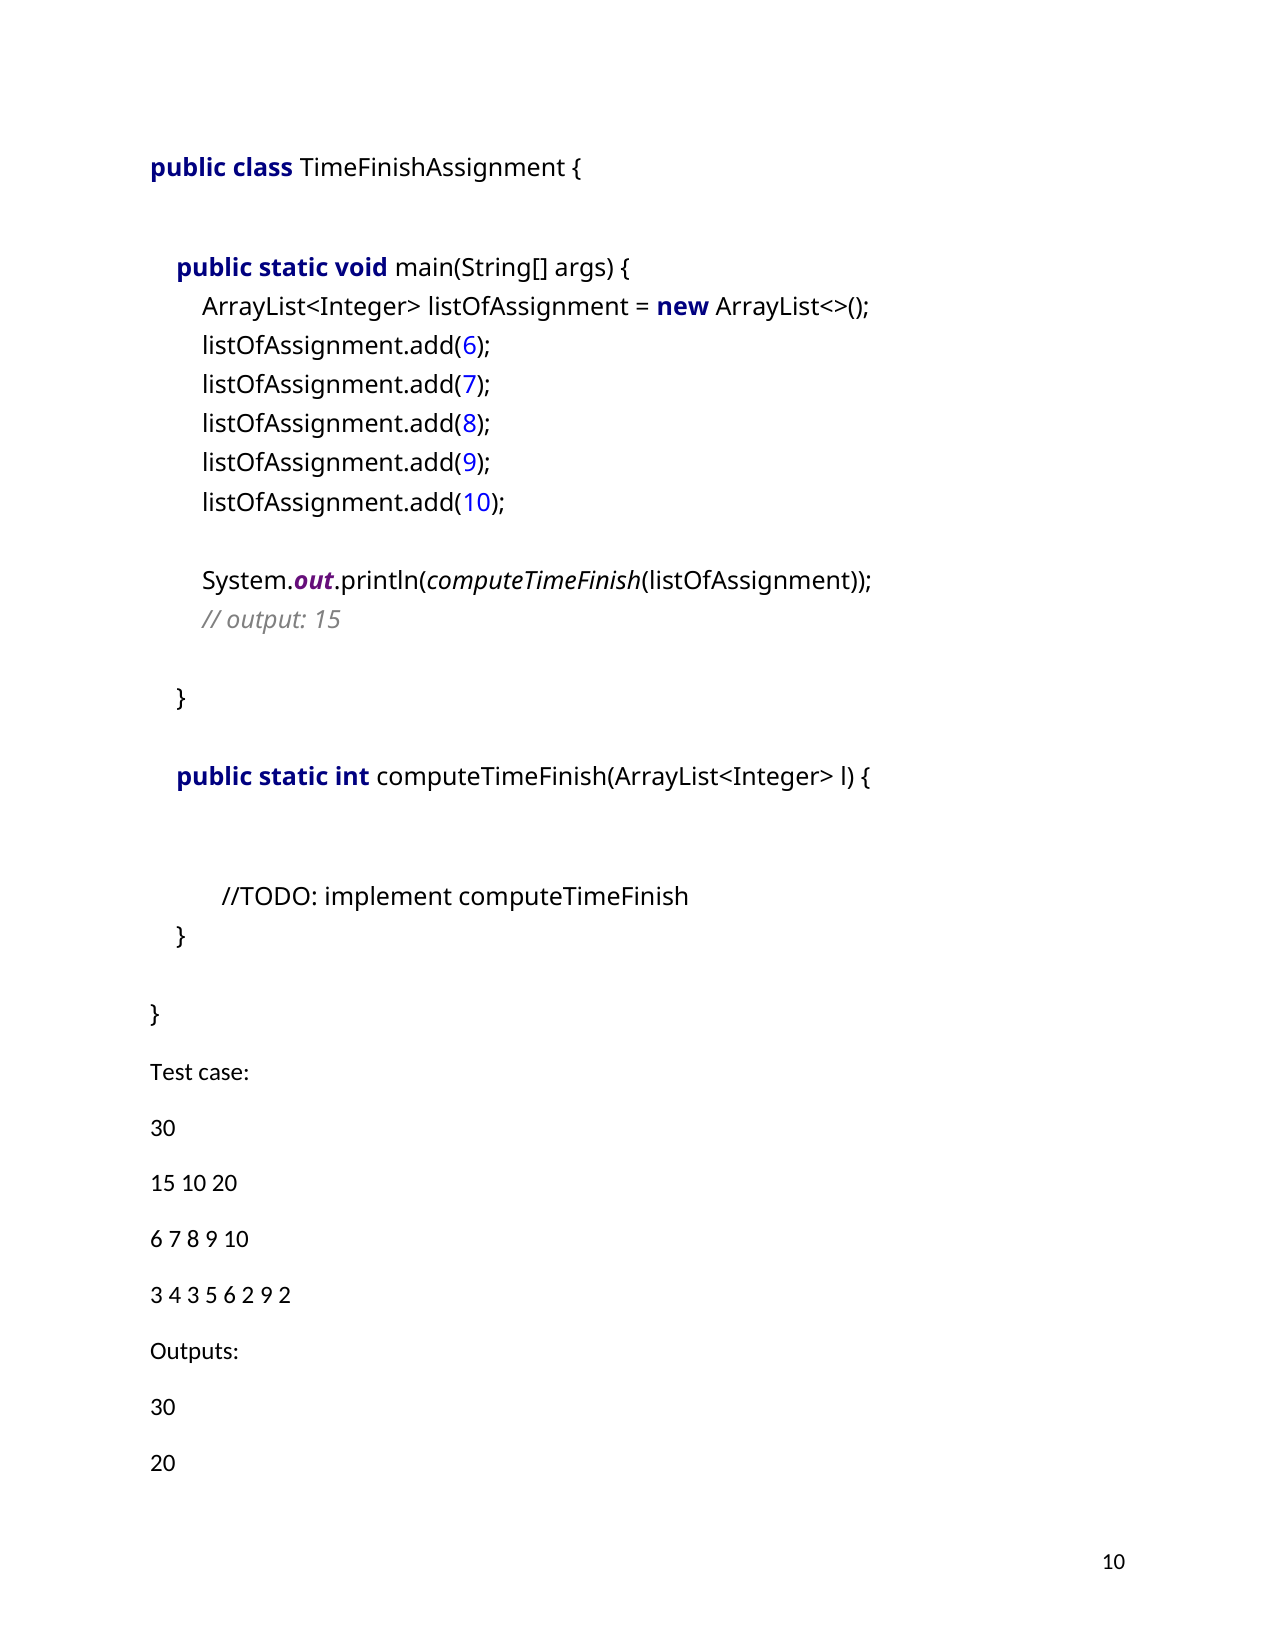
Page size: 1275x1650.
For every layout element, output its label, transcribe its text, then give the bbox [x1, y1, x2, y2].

text //TODO: implement computeTimeFinish } } [150, 878, 1125, 1030]
text public class TimeFinishAssignment { [150, 150, 1125, 184]
text Outputs: [150, 1335, 1125, 1366]
text 6 7 8 9 10 [150, 1223, 1125, 1254]
text 3 4 3 5 6 2 9 2 [150, 1279, 1125, 1310]
text 30 [150, 1112, 1125, 1142]
text Test case: [150, 1056, 1125, 1086]
text 20 [150, 1447, 1125, 1477]
text 30 [150, 1391, 1125, 1421]
text public static void main(String[] args) { ArrayList<Integer> listOfAssignment = new ArrayList<>(); listOfAssignment.add(6); listOfAssignment.add(7); listOfAssignment.add(8); listOfAssignment.add(9); listOfAssignment.add(10); System.out.println(computeTimeFinish(listOfAssignment)); // output: 15 } public static int computeTimeFinish(ArrayList<Integer> l) { [150, 210, 1125, 792]
text 15 10 20 [150, 1167, 1125, 1198]
